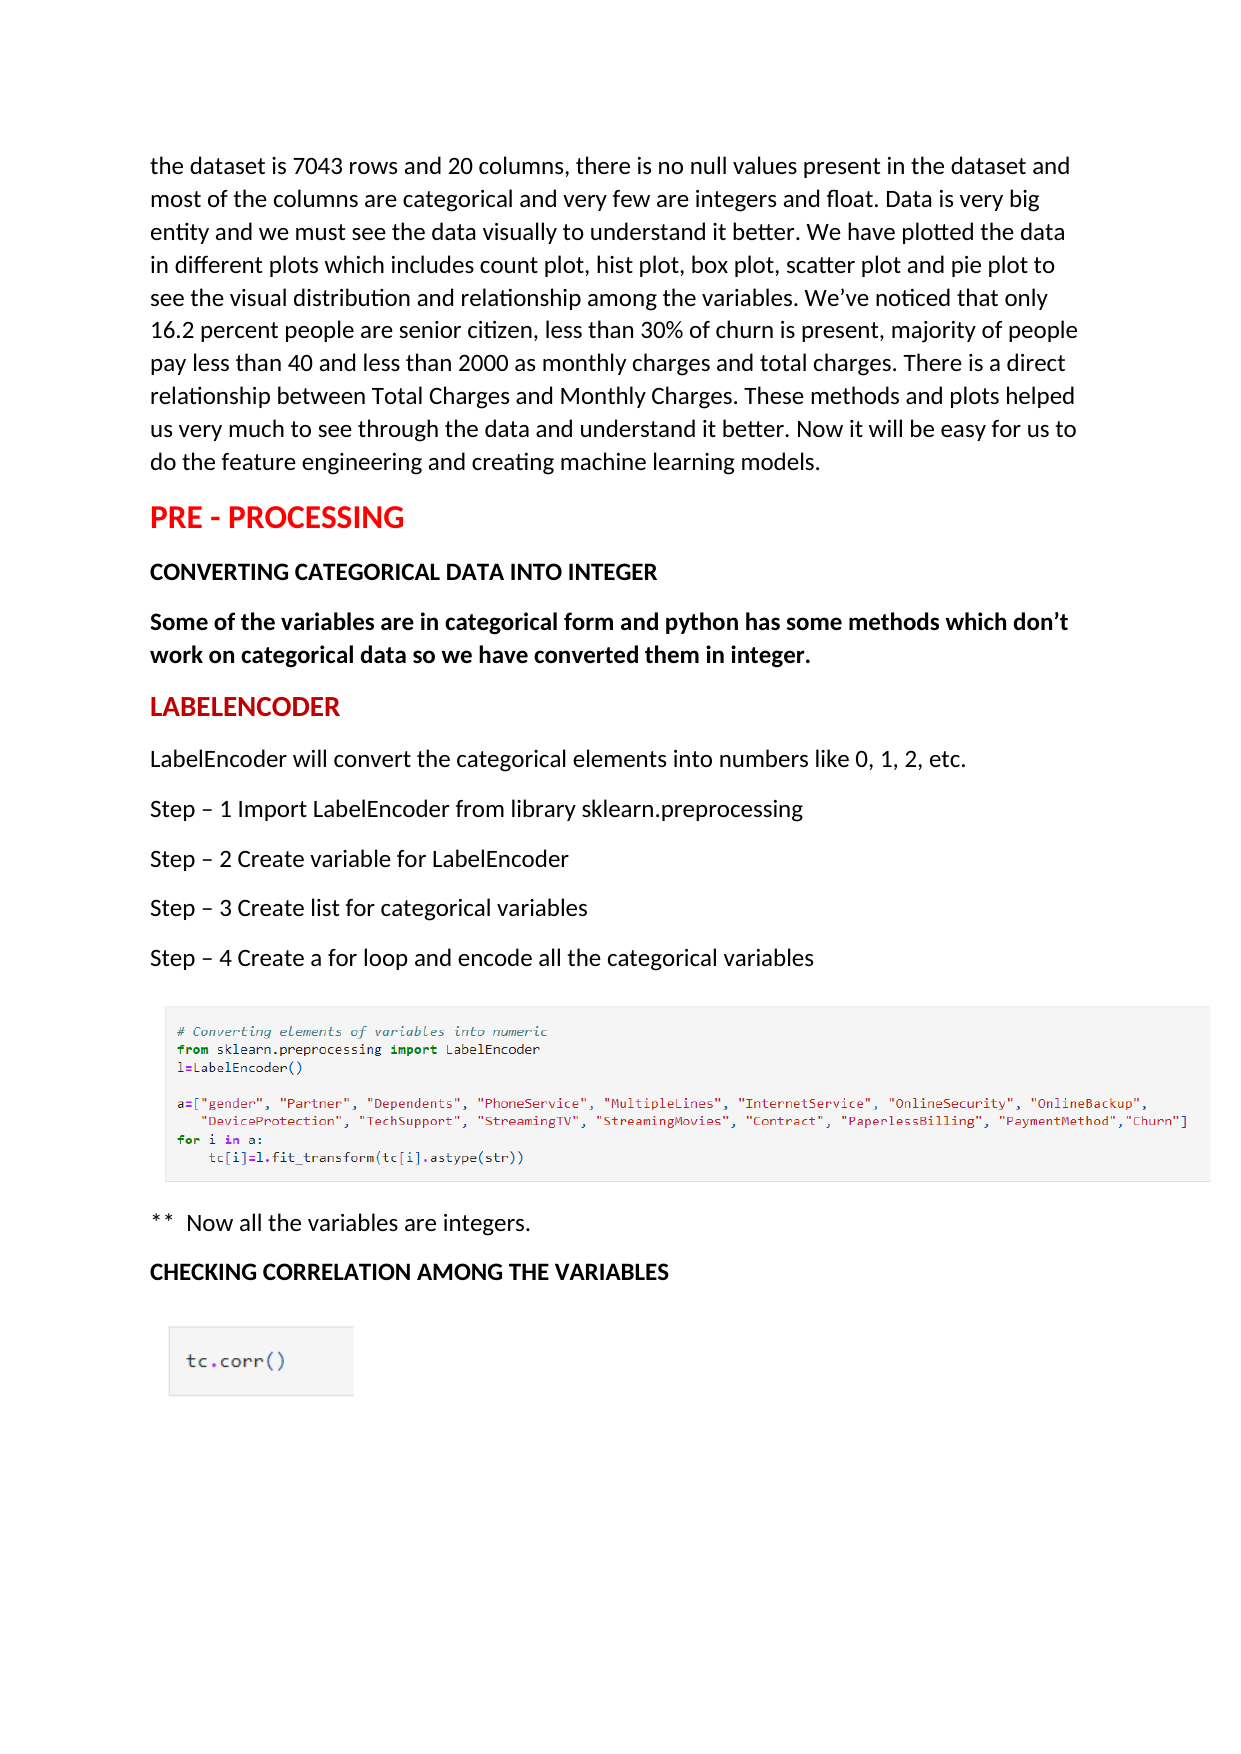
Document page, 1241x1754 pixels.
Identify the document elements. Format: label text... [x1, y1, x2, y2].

text Some of the variables are in categorical form and python has some methods which don’t work on categorical data so we have converted them in integer. [150, 606, 1090, 669]
text CHECKING CORRELATION AMONG THE VARIABLES [150, 1256, 1090, 1287]
text ** Now all the variables are integers. [150, 1207, 1090, 1237]
picture [150, 1305, 354, 1409]
picture [150, 991, 1211, 1188]
text LabelEncoder will convert the categorical elements into numbers like 0, 1, 2, etc. [150, 744, 1090, 774]
text Step – 2 Create variable for LabelEncoder [150, 843, 1090, 873]
text LABELENCODER [150, 688, 1090, 724]
text PRE - PROCESSING [150, 496, 1090, 537]
text Step – 4 Create a for loop and encode all the categorical variables [150, 942, 1090, 972]
text Step – 3 Create list for categorical variables [150, 892, 1090, 923]
text CONVERTING CATEGORICAL DATA INTO INTEGER [150, 556, 1090, 587]
text Step – 1 Import LabelEncoder from library sklearn.preprocessing [150, 793, 1090, 824]
